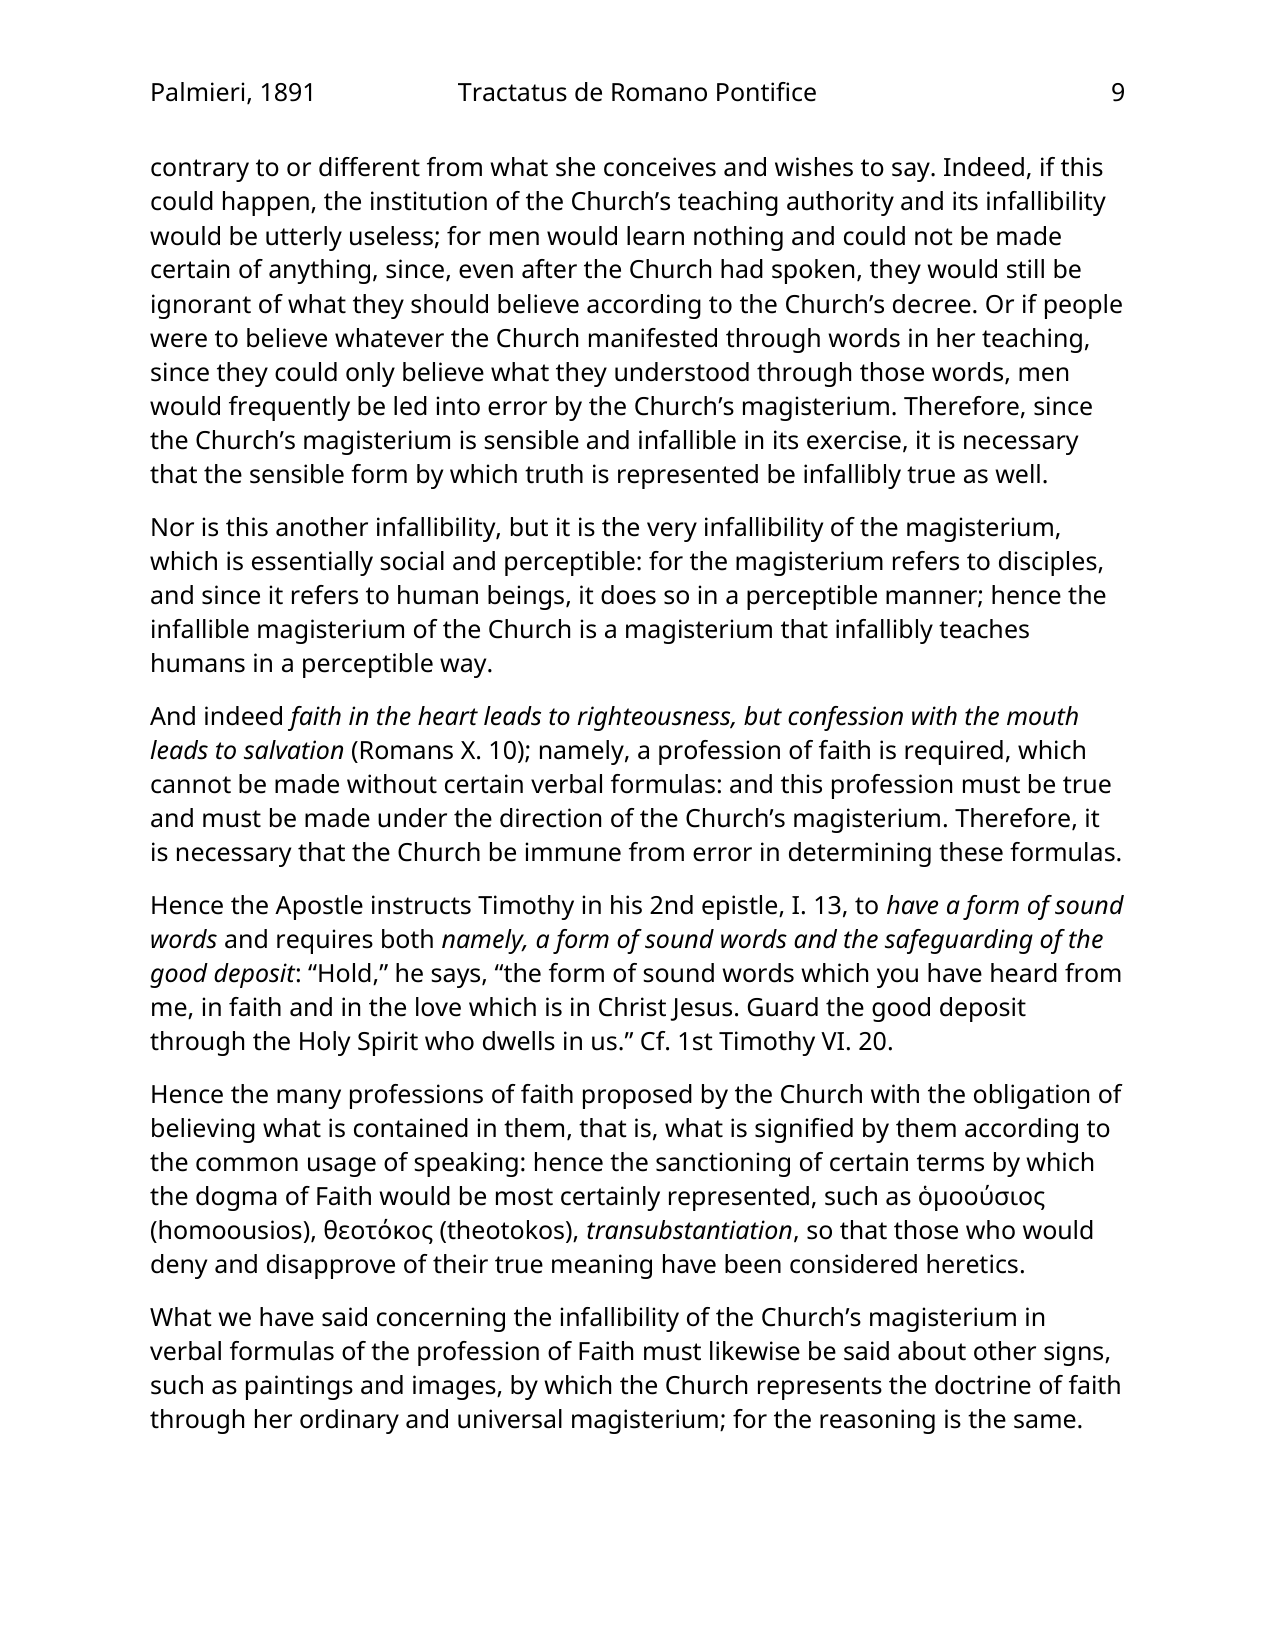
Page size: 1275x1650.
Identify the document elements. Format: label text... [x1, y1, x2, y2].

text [150, 150, 1125, 491]
text Hence the Apostle instructs Timothy in his 2nd epistle, I. 13, to have a form of sound words and requires both namely, a form of sound words and the safeguarding of the good deposit: “Hold,” he says, “the form of sound words which you have heard from me, in faith and in the love which is in Christ Jesus. Guard the good deposit through the Holy Spirit who dwells in us.” Cf. 1st Timothy VI. 20. [150, 887, 1125, 1058]
text What we have said concerning the infallibility of the Church’s magisterium in verbal formulas of the profession of Faith must likewise be said about other signs, such as paintings and images, by which the Church represents the doctrine of faith through her ordinary and universal magisterium; for the reasoning is the same. [150, 1300, 1125, 1436]
text Hence the many professions of faith proposed by the Church with the obligation of believing what is contained in them, that is, what is signified by them according to the common usage of speaking: hence the sanctioning of certain terms by which the dogma of Faith would be most certainly represented, such as ὁμοούσιος (homoousios), θεοτόκος (theotokos), transubstantiation, so that those who would deny and disapprove of their true meaning have been considered heretics. [150, 1077, 1125, 1281]
text Nor is this another infallibility, but it is the very infallibility of the magisterium, which is essentially social and perceptible: for the magisterium refers to disciples, and since it refers to human beings, it does so in a perceptible manner; hence the infallible magisterium of the Church is a magisterium that infallibly teaches humans in a perceptible way. [150, 509, 1125, 680]
text And indeed faith in the heart leads to righteousness, but confession with the mouth leads to salvation (Romans X. 10); namely, a profession of faith is required, which cannot be made without certain verbal formulas: and this profession must be true and must be made under the direction of the Church’s magisterium. Therefore, it is necessary that the Church be immune from error in determining these formulas. [150, 698, 1125, 869]
